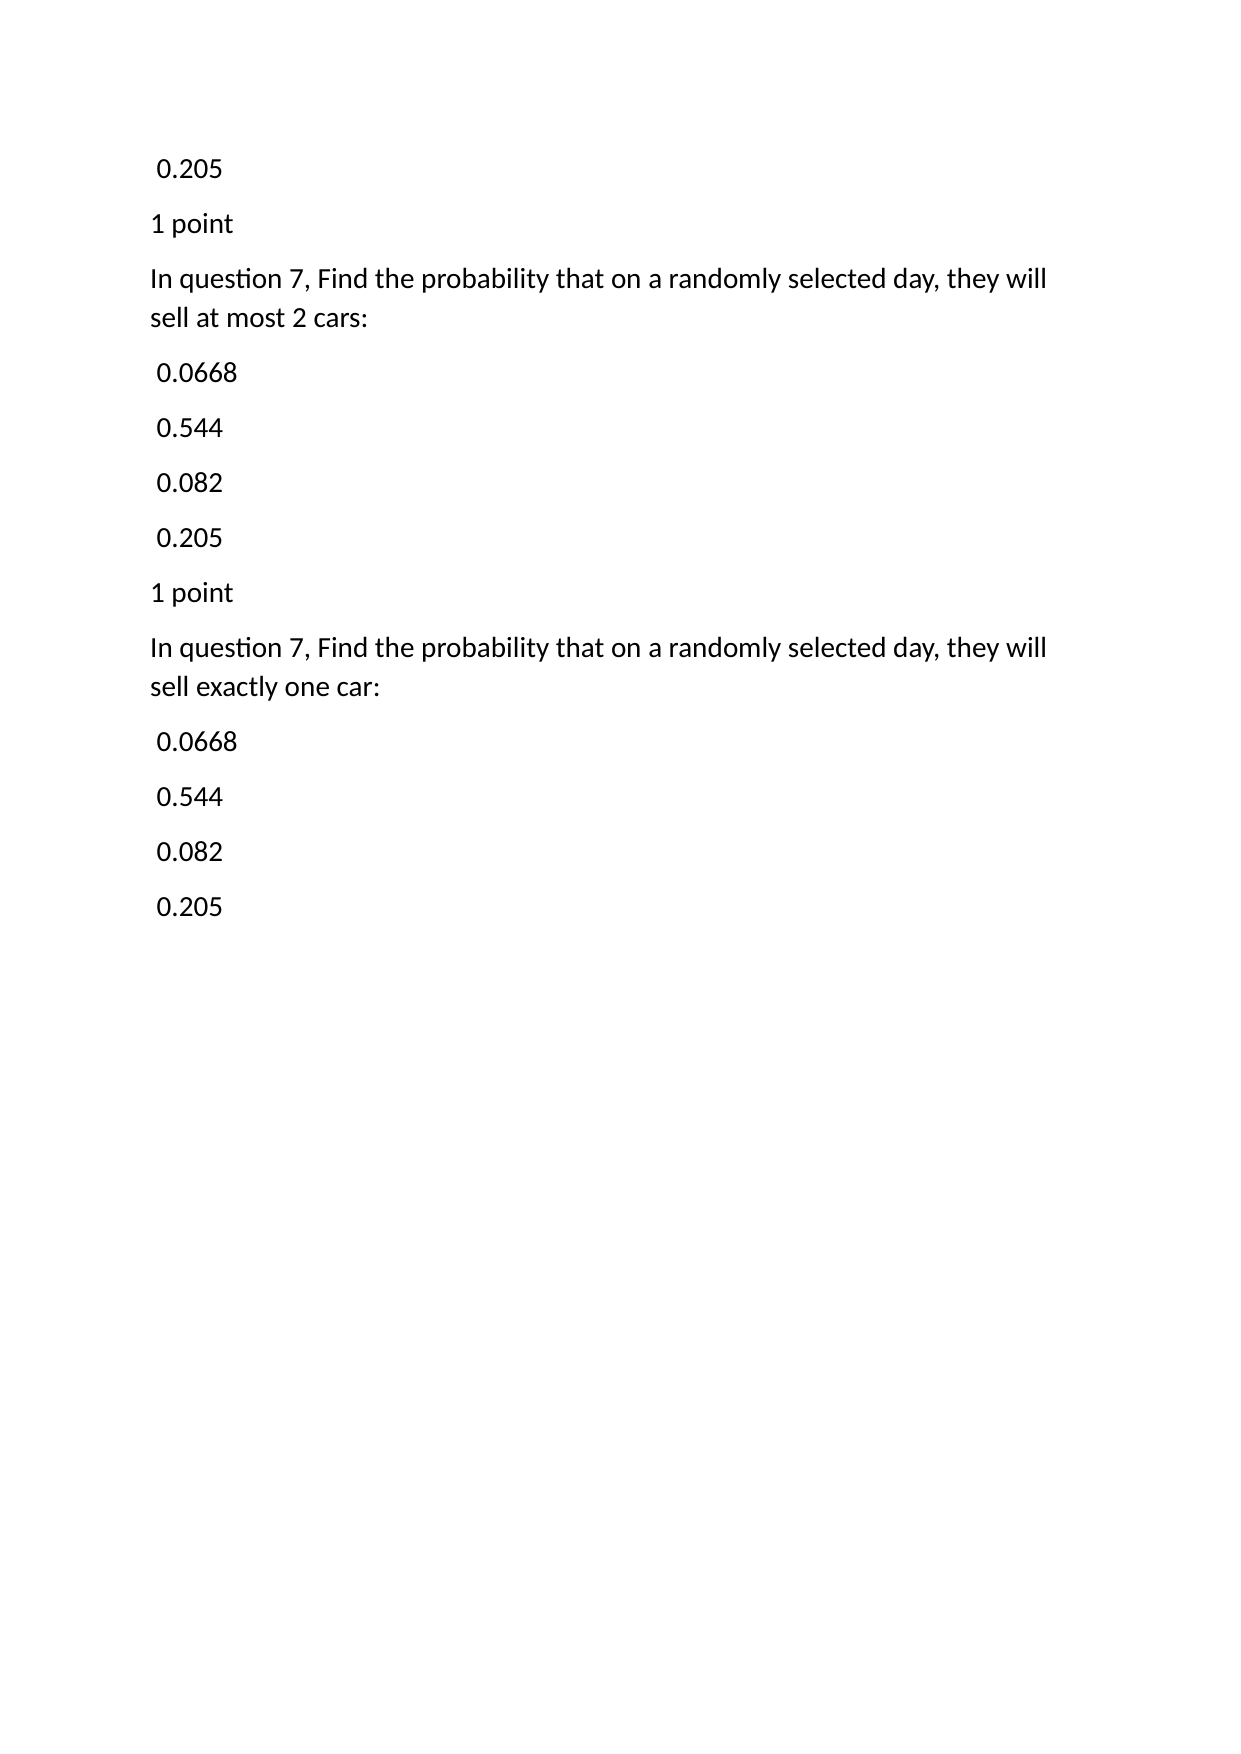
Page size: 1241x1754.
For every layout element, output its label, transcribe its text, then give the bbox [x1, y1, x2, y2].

text 1 point [150, 574, 1090, 610]
text 0.544 [150, 778, 1090, 813]
text In question 7, Find the probability that on a randomly selected day, they will sell exactly one car: [150, 629, 1090, 703]
text In question 7, Find the probability that on a randomly selected day, they will sell at most 2 cars: [150, 260, 1090, 334]
text 0.082 [150, 464, 1090, 499]
text 0.0668 [150, 723, 1090, 758]
text 0.205 [150, 888, 1090, 924]
text 1 point [150, 205, 1090, 241]
text 0.205 [150, 150, 1090, 186]
text 0.0668 [150, 354, 1090, 389]
text 0.544 [150, 409, 1090, 444]
text 0.082 [150, 833, 1090, 869]
text 0.205 [150, 519, 1090, 555]
